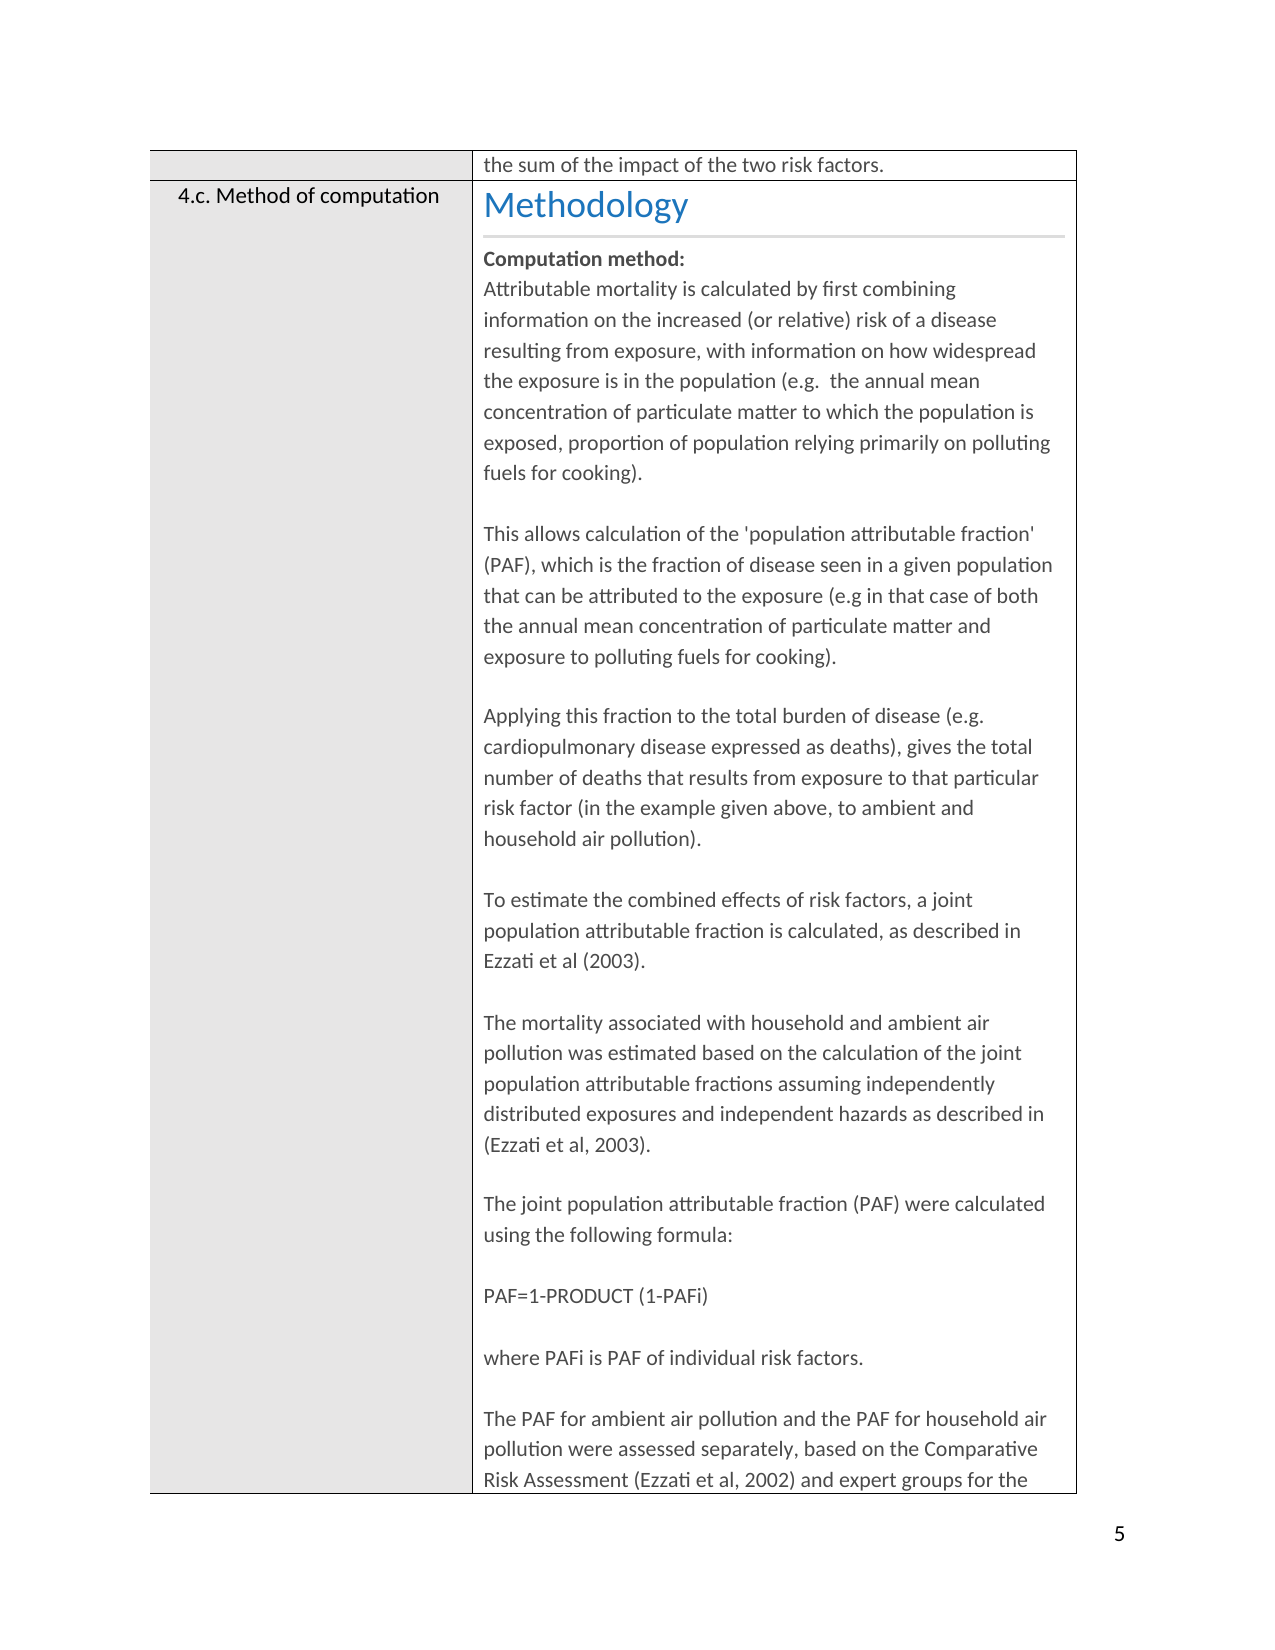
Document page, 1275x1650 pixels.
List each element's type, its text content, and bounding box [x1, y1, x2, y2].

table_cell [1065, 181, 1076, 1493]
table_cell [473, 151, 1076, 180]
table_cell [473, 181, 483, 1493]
table_cell 4.c. Method of computation [150, 181, 472, 1493]
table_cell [150, 151, 472, 180]
